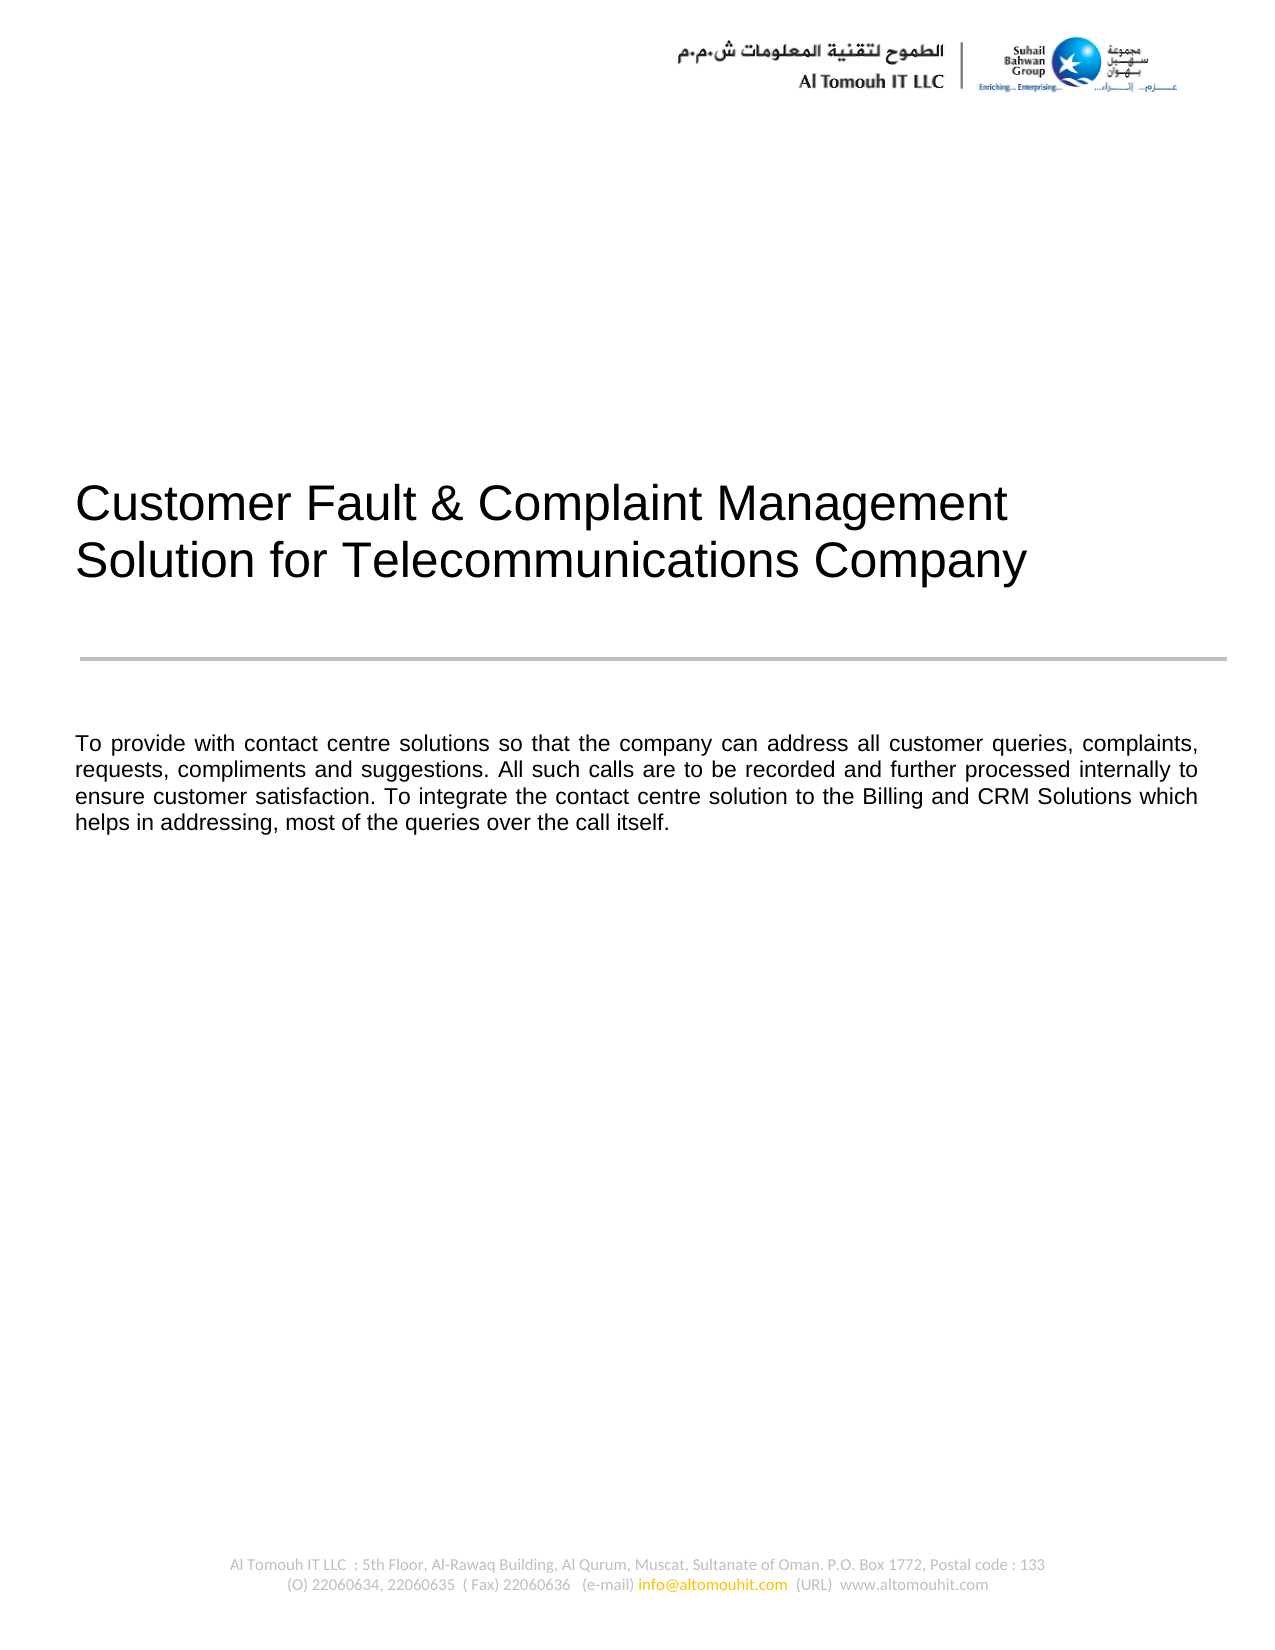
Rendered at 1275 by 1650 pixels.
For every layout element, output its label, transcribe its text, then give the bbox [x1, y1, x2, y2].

picture [662, 19, 1200, 99]
text Customer Fault & Complaint Management Solution for Telecommunications Company [75, 473, 1200, 588]
text To provide with contact centre solutions so that the company can address all customer queries, complaints, requests, compliments and suggestions. All such calls are to be recorded and further processed internally to ensure customer satisfaction. To integrate the contact centre solution to the Billing and CRM Solutions which helps in addressing, most of the queries over the call itself. [75, 730, 1200, 835]
